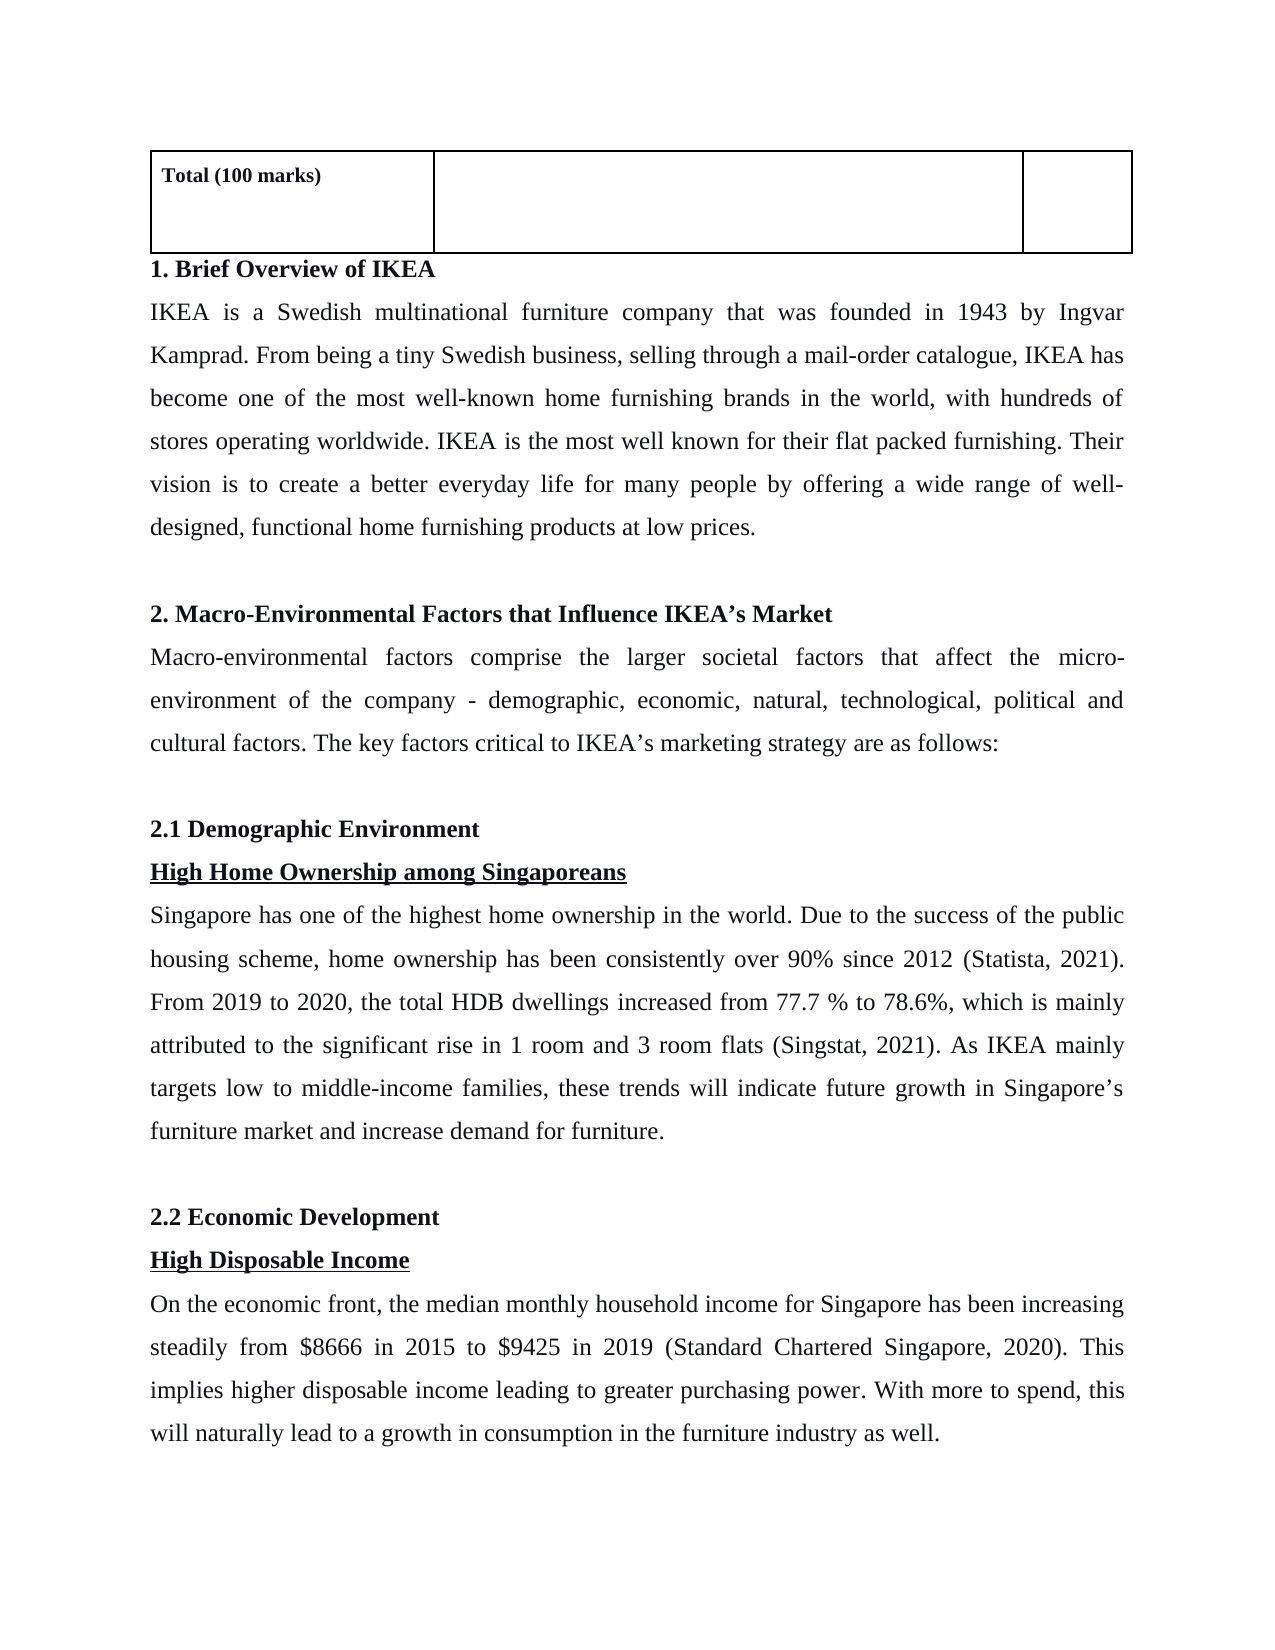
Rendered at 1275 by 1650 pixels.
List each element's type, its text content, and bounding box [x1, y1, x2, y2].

text High Home Ownership among Singaporeans [150, 857, 1125, 886]
table_cell [435, 152, 1022, 252]
text 2.2 Economic Development [150, 1202, 1125, 1231]
text IKEA is a Swedish multinational furniture company that was founded in 1943 by Ingvar Kamprad. From being a tiny Swedish business, selling through a mail-order catalogue, IKEA has become one of the most well-known home furnishing brands in the world, with hundreds of stores operating worldwide. IKEA is the most well known for their flat packed furnishing. Their vision is to create a better everyday life for many people by offering a wide range of well-designed, functional home furnishing products at low prices. [150, 297, 1125, 541]
text High Disposable Income [150, 1246, 1125, 1274]
table_cell [1024, 152, 1131, 252]
table_cell Total (100 marks) [152, 152, 433, 252]
text 2. Macro-Environmental Factors that Influence IKEA’s Market [150, 599, 1125, 627]
text Macro-environmental factors comprise the larger societal factors that affect the micro-environment of the company - demographic, economic, natural, technological, political and cultural factors. The key factors critical to IKEA’s marketing strategy are as follows: [150, 642, 1125, 757]
text Singapore has one of the highest home ownership in the world. Due to the success of the public housing scheme, home ownership has been consistently over 90% since 2012 (Statista, 2021). From 2019 to 2020, the total HDB dwellings increased from 77.7 % to 78.6%, which is mainly attributed to the significant rise in 1 room and 3 room flats (Singstat, 2021). As IKEA mainly targets low to middle-income families, these trends will indicate future growth in Singapore’s furniture market and increase demand for furniture. [150, 901, 1125, 1145]
text 1. Brief Overview of IKEA [150, 254, 1125, 282]
text On the economic front, the median monthly household income for Singapore has been increasing steadily from $8666 in 2015 to $9425 in 2019 (Standard Chartered Singapore, 2020). This implies higher disposable income leading to greater purchasing power. With more to spend, this will naturally lead to a growth in consumption in the furniture industry as well. [150, 1289, 1125, 1447]
text 2.1 Demographic Environment [150, 814, 1125, 843]
